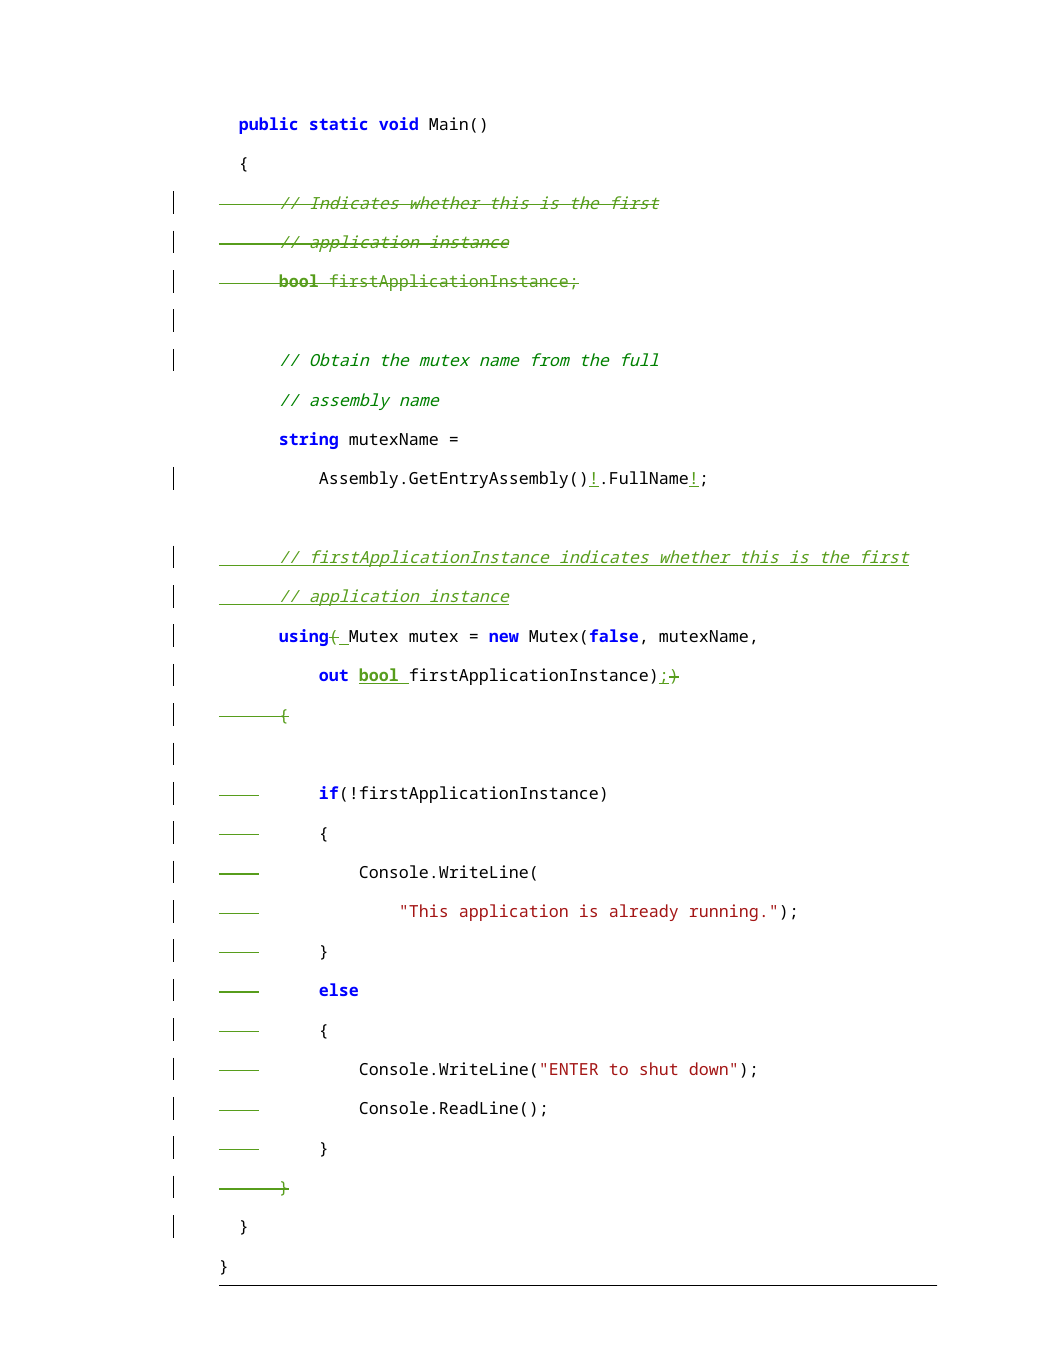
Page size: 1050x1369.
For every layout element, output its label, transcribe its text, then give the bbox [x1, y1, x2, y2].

text // Obtain the mutex name from the full [219, 349, 937, 371]
text "This application is already running."); [219, 900, 937, 923]
text usingMutex mutex = new Mutex(false, mutexName, [219, 624, 937, 647]
text else [219, 979, 937, 1001]
text { [219, 152, 937, 174]
text Console.ReadLine(); [219, 1097, 937, 1119]
text { [219, 1018, 937, 1041]
text Console.WriteLine( [219, 861, 937, 883]
text { [219, 821, 937, 844]
text } [219, 1215, 937, 1238]
text Assembly.GetEntryAssembly().FullName; [219, 467, 937, 489]
text string mutexName = [219, 427, 937, 450]
text } [219, 1136, 937, 1159]
text public static void Main() [219, 112, 937, 135]
text if(!firstApplicationInstance) [219, 782, 937, 804]
text } [219, 1254, 937, 1285]
text Console.WriteLine("ENTER to shut down"); [219, 1057, 937, 1080]
text } [219, 939, 937, 962]
text out firstApplicationInstance) [219, 664, 937, 686]
text // assembly name [219, 388, 937, 411]
